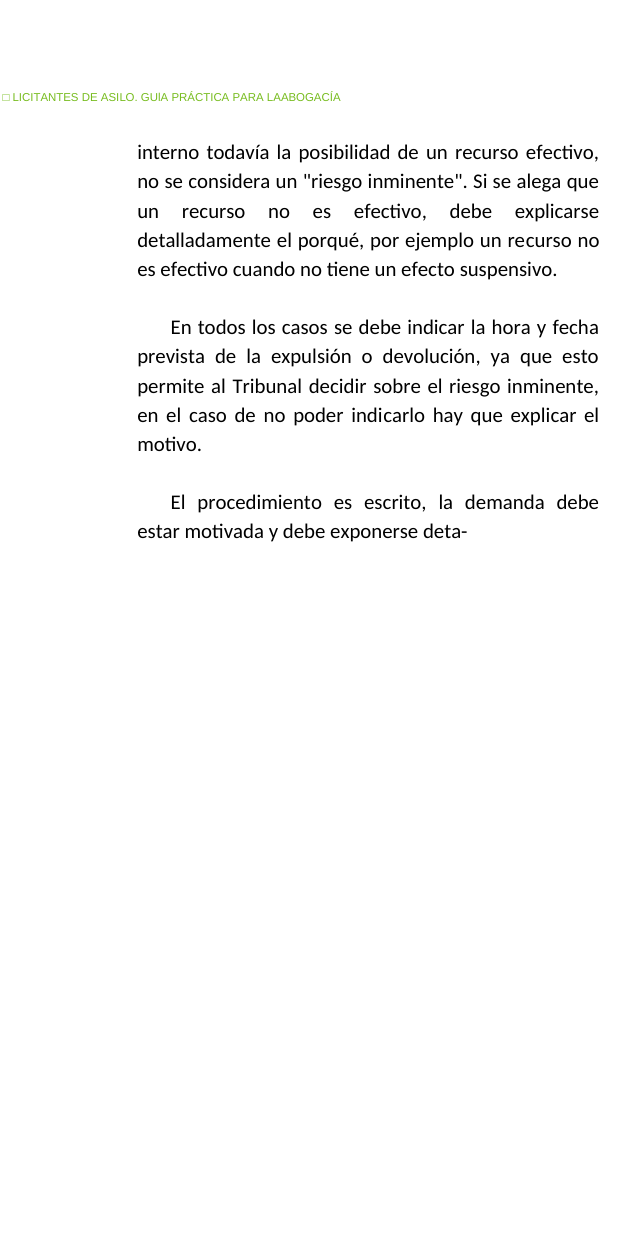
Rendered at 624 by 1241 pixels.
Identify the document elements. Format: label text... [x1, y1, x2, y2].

text El procedimiento es escrito, la demanda debe estar motivada y debe exponerse deta- [137, 489, 599, 544]
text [137, 139, 599, 282]
text En todos los casos se debe indicar la hora y fecha prevista de la expulsión o devolución, ya que esto permite al Tribunal decidir sobre el riesgo inminente, en el caso de no poder indicarlo hay que explicar el motivo. [137, 314, 599, 457]
